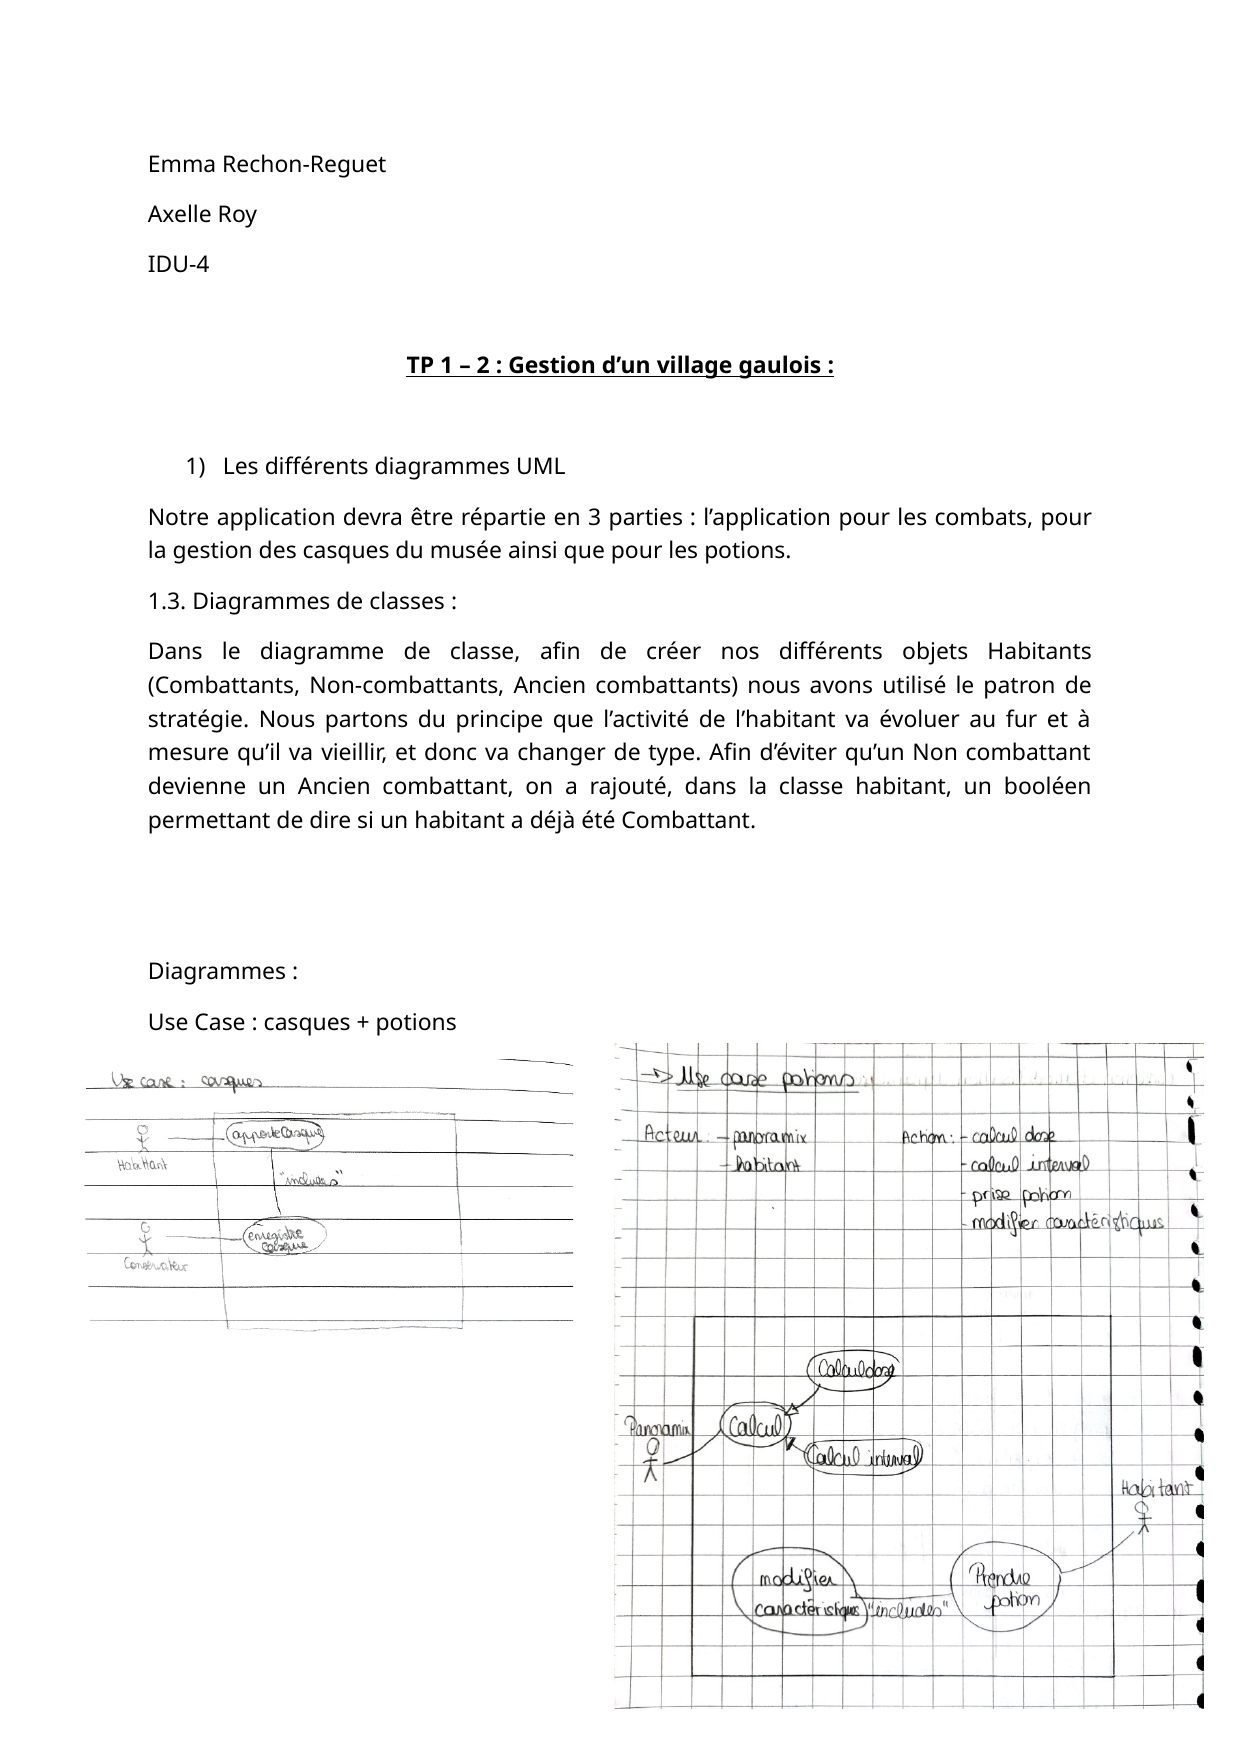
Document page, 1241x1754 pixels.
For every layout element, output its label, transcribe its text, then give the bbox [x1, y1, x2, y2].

picture [614, 1043, 1204, 1709]
text Diagrammes : [148, 955, 1093, 986]
text TP 1 – 2 : Gestion d’un village gaulois : [148, 349, 1093, 381]
list Les différents diagrammes UML [185, 450, 1093, 481]
text Emma Rechon-Reguet [148, 148, 1093, 179]
text Axelle Roy [148, 198, 1093, 229]
picture [70, 1059, 574, 1350]
text 1.3. Diagrammes de classes : [148, 585, 1093, 616]
text Notre application devra être répartie en 3 parties : l’application pour les combats, pour la gestion des casques du musée ainsi que pour les potions. [148, 501, 1093, 566]
text IDU-4 [148, 248, 1093, 280]
text Dans le diagramme de classe, afin de créer nos différents objets Habitants (Combattants, Non-combattants, Ancien combattants) nous avons utilisé le patron de stratégie. Nous partons du principe que l’activité de l’habitant va évoluer au fur et à mesure qu’il va vieillir, et donc va changer de type. Afin d’éviter qu’un Non combattant devienne un Ancien combattant, on a rajouté, dans la classe habitant, un booléen permettant de dire si un habitant a déjà été Combattant. [148, 635, 1093, 835]
text Use Case : casques + potions [148, 1006, 1093, 1037]
